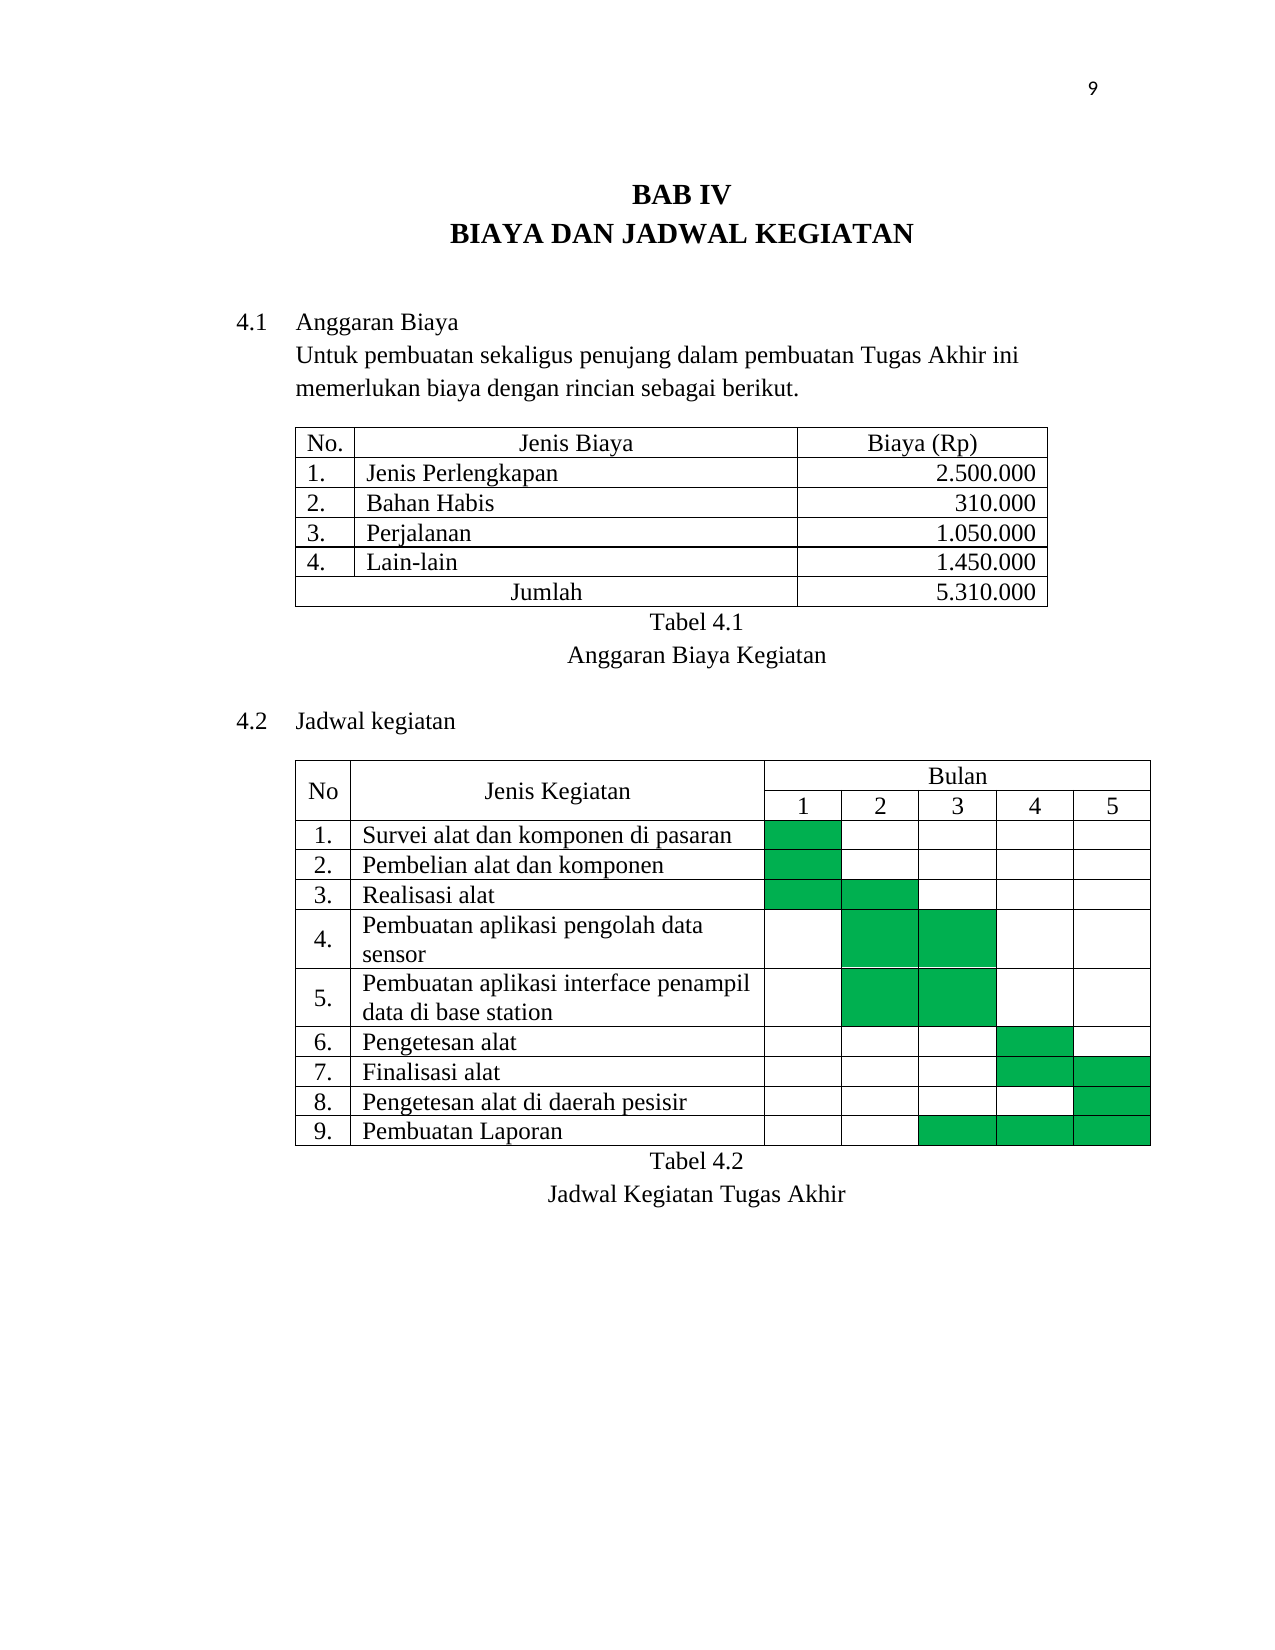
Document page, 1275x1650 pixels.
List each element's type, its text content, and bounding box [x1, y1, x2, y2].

table_cell 8. [296, 1087, 350, 1115]
table_cell [842, 850, 918, 879]
table_cell [842, 821, 918, 849]
table_cell [842, 969, 918, 1026]
table_cell [919, 1087, 996, 1115]
table_cell [842, 1116, 918, 1145]
table_cell [997, 910, 1073, 967]
table_cell 310.000 [798, 488, 1047, 517]
list Tabel 4.2 [295, 1146, 1098, 1175]
table_cell 2. [296, 488, 354, 517]
table_cell 4 [997, 791, 1073, 819]
table_cell Lain-lain [355, 548, 797, 576]
table_cell [997, 1057, 1073, 1086]
table_header Jenis Biaya [355, 428, 797, 457]
table_cell [1074, 821, 1150, 849]
table_cell [842, 910, 918, 967]
table_cell [765, 910, 841, 967]
table_cell Pengetesan alat di daerah pesisir [351, 1087, 764, 1115]
table_cell [997, 880, 1073, 909]
table_cell [765, 821, 841, 849]
list Tabel 4.1 [295, 607, 1098, 636]
table_cell [1074, 1057, 1150, 1086]
table_cell [919, 1027, 996, 1056]
table_cell 4. [296, 548, 354, 576]
table_cell [765, 1057, 841, 1086]
table_cell [997, 1116, 1073, 1145]
table_cell [997, 850, 1073, 879]
table_cell 1.450.000 [798, 548, 1047, 576]
table_cell [1074, 850, 1150, 879]
table_cell [919, 1057, 996, 1086]
table_cell Pembuatan Laporan [351, 1116, 764, 1145]
table_cell 4. [296, 910, 350, 967]
table_cell Realisasi alat [351, 880, 764, 909]
table_cell 6. [296, 1027, 350, 1056]
text BIAYA DAN JADWAL KEGIATAN [266, 216, 1098, 249]
table_cell 5 [1074, 791, 1150, 819]
list Untuk pembuatan sekaligus penujang dalam pembuatan Tugas Akhir ini memerlukan biaya dengan rincian sebagai berikut. [295, 340, 1098, 402]
table_cell [765, 880, 841, 909]
table_cell [1074, 1116, 1150, 1145]
table_cell [919, 880, 996, 909]
table_cell [765, 969, 841, 1026]
table_cell 3. [296, 518, 354, 546]
text BAB IV [266, 177, 1097, 211]
table_header No. [296, 428, 354, 457]
table_cell 2 [842, 791, 918, 819]
table_cell [919, 850, 996, 879]
list Jadwal Kegiatan Tugas Akhir [295, 1179, 1098, 1208]
table_cell [842, 1027, 918, 1056]
table_cell 7. [296, 1057, 350, 1086]
list Jadwal kegiatan [236, 706, 1098, 735]
table_cell 3 [919, 791, 996, 819]
table_cell [997, 1027, 1073, 1056]
table_cell Perjalanan [355, 518, 797, 546]
table_cell 5. [296, 969, 350, 1026]
table_cell [842, 1057, 918, 1086]
table_cell [1074, 880, 1150, 909]
table_cell [919, 969, 996, 1026]
table_cell Bahan Habis [355, 488, 797, 517]
list Anggaran Biaya Kegiatan [295, 640, 1098, 669]
table_cell Pembuatan aplikasi interface penampil data di base station [351, 969, 764, 1026]
table_cell 1. [296, 458, 354, 487]
table_cell 9. [296, 1116, 350, 1145]
table_cell Pembuatan aplikasi pengolah data sensor [351, 910, 764, 967]
table_cell [1074, 969, 1150, 1026]
table_cell [765, 1116, 841, 1145]
table_cell [919, 1116, 996, 1145]
table_cell 2.500.000 [798, 458, 1047, 487]
table_cell [842, 880, 918, 909]
table_cell Finalisasi alat [351, 1057, 764, 1086]
table_cell 3. [296, 880, 350, 909]
table_cell [997, 1087, 1073, 1115]
table_cell 2. [296, 850, 350, 879]
table_cell Jenis Perlengkapan [355, 458, 797, 487]
table_header Bulan [765, 761, 1150, 790]
table_cell [997, 969, 1073, 1026]
table_cell 1.050.000 [798, 518, 1047, 546]
table_header Jenis Kegiatan [351, 761, 764, 819]
table_cell Pembelian alat dan komponen [351, 850, 764, 879]
table_header Biaya (Rp) [798, 428, 1047, 457]
table_cell Pengetesan alat [351, 1027, 764, 1056]
table_cell 1 [765, 791, 841, 819]
table_cell 5.310.000 [798, 577, 1047, 606]
table_cell [1074, 1027, 1150, 1056]
table_cell [842, 1087, 918, 1115]
list Anggaran Biaya [236, 307, 1098, 336]
table_cell [765, 1027, 841, 1056]
table_cell [765, 1087, 841, 1115]
table_cell [997, 821, 1073, 849]
table_cell Survei alat dan komponen di pasaran [351, 821, 764, 849]
table_cell 1. [296, 821, 350, 849]
table_cell [919, 821, 996, 849]
table_cell [919, 910, 996, 967]
table_cell [1074, 910, 1150, 967]
table_header No [296, 761, 350, 819]
table_cell Jumlah [296, 577, 797, 606]
table_cell [765, 850, 841, 879]
table_cell [1074, 1087, 1150, 1115]
